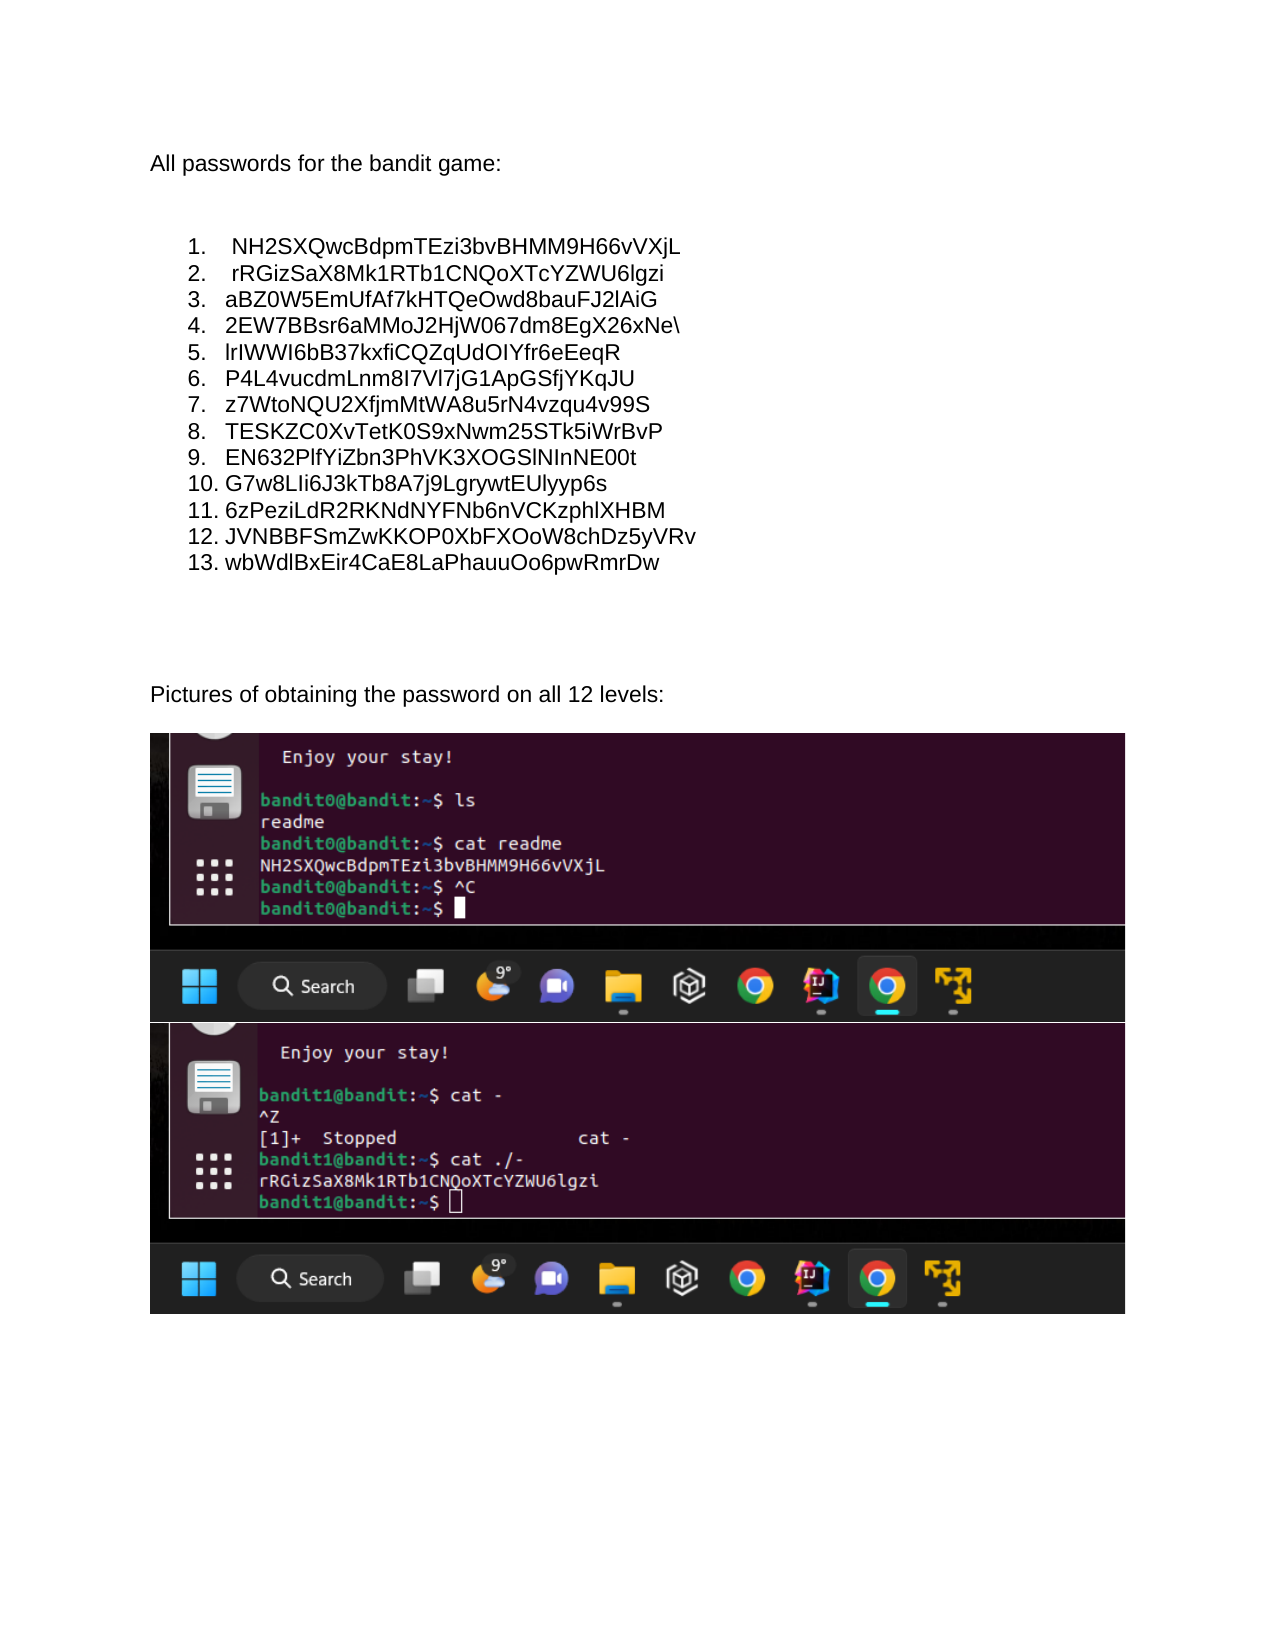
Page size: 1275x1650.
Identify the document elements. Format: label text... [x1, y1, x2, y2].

list NH2SXQwcBdpmTEzi3bvBHMM9H66vVXjL [187, 233, 1125, 259]
list G7w8LIi6J3kTb8A7j9LgrywtEUlyyp6s [187, 470, 1125, 497]
text All passwords for the bandit game: [150, 150, 1125, 176]
list lrIWWI6bB37kxfiCQZqUdOIYfr6eEeqR [187, 338, 1125, 365]
list wbWdlBxEir4CaE8LaPhauuOo6pwRmrDw [187, 549, 1125, 576]
list 2EW7BBsr6aMMoJ2HjW067dm8EgX26xNe\ [187, 312, 1125, 338]
picture [150, 1023, 1125, 1314]
list 6zPeziLdR2RKNdNYFNb6nVCKzphlXHBM [187, 497, 1125, 523]
list aBZ0W5EmUfAf7kHTQeOwd8bauFJ2lAiG [187, 286, 1125, 312]
list rRGizSaX8Mk1RTb1CNQoXTcYZWU6lgzi [187, 259, 1125, 286]
list P4L4vucdmLnm8I7Vl7jG1ApGSfjYKqJU [187, 365, 1125, 391]
list TESKZC0XvTetK0S9xNwm25STk5iWrBvP [187, 418, 1125, 444]
picture [150, 733, 1125, 1022]
text Pictures of obtaining the password on all 12 levels: [150, 681, 1125, 707]
list z7WtoNQU2XfjmMtWA8u5rN4vzqu4v99S [187, 391, 1125, 418]
list JVNBBFSmZwKKOP0XbFXOoW8chDz5yVRv [187, 523, 1125, 549]
list EN632PlfYiZbn3PhVK3XOGSlNInNE00t [187, 444, 1125, 470]
